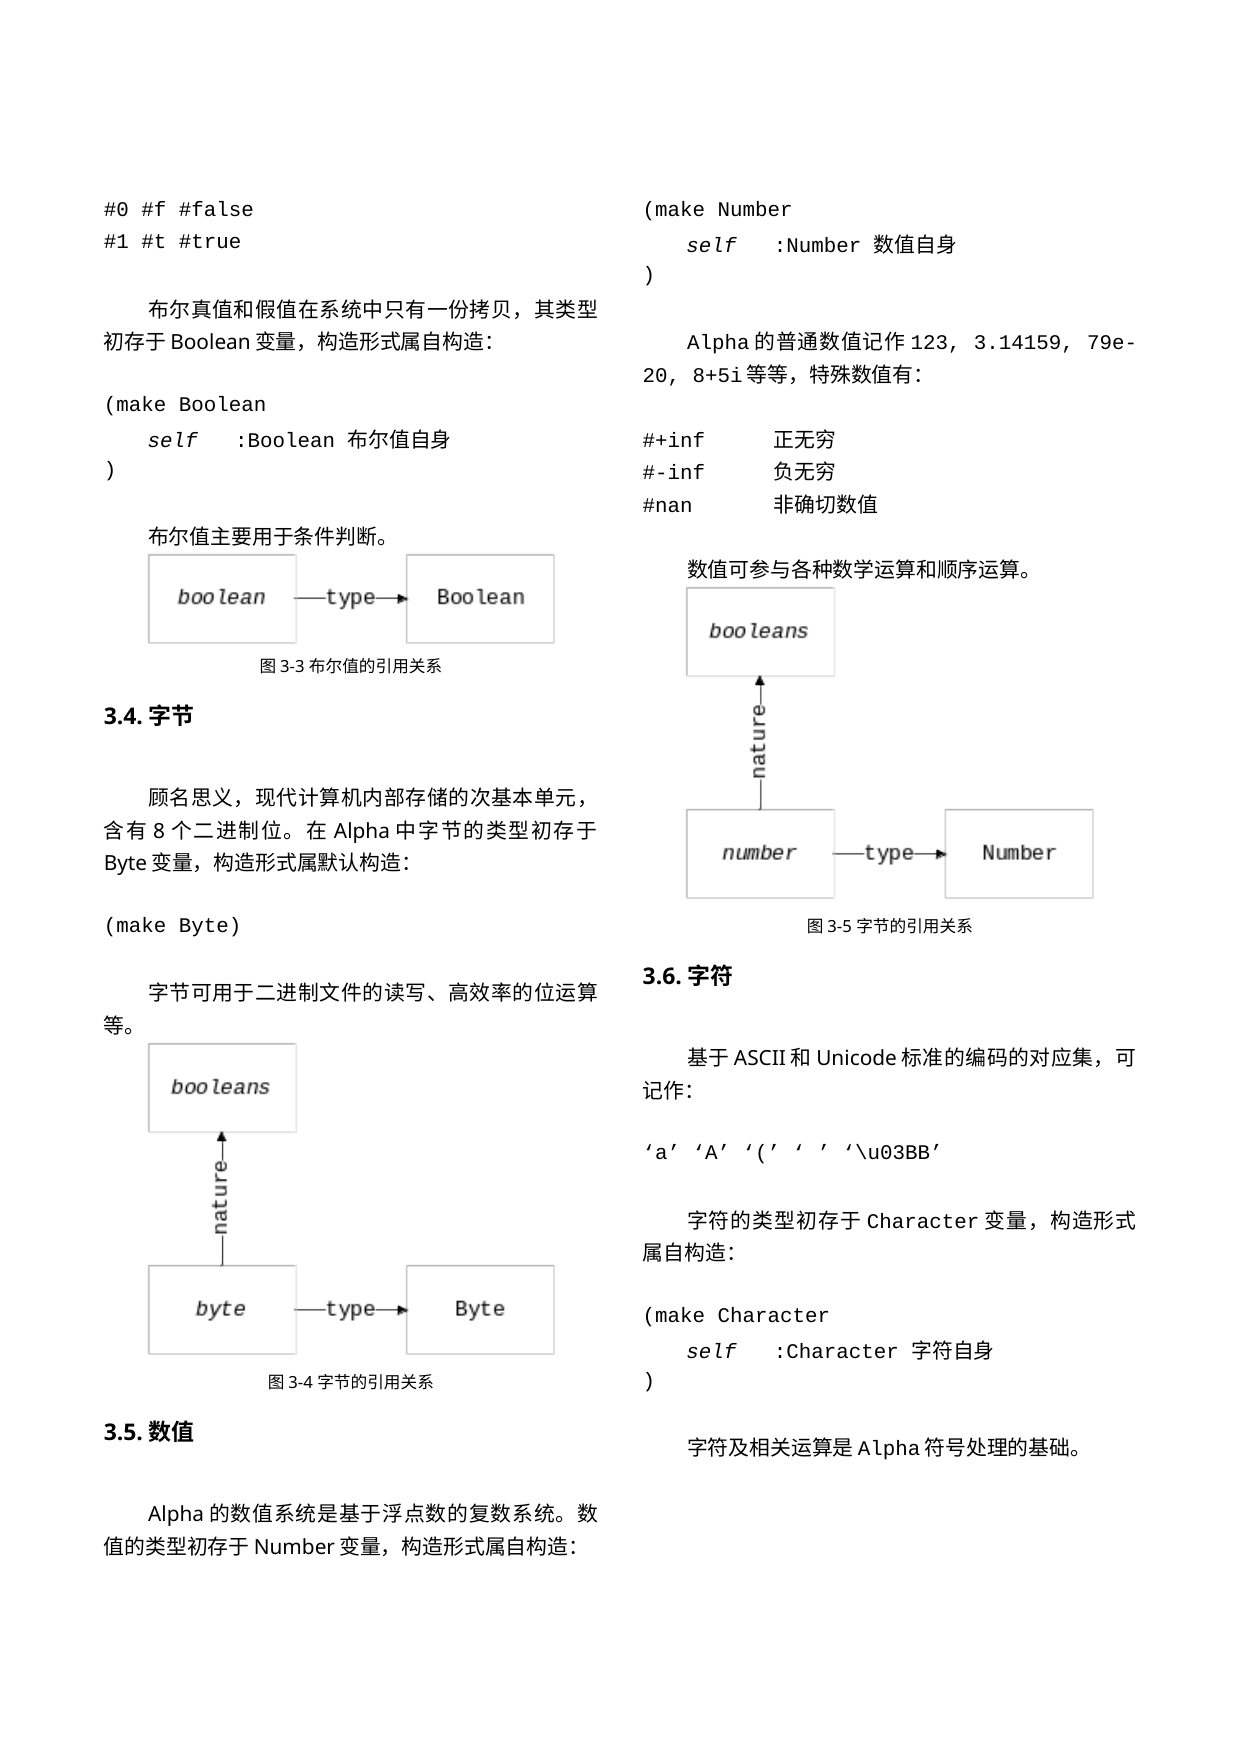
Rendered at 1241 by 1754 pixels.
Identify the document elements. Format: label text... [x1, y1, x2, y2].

text 顾名思义，现代计算机内部存储的次基本单元，含有8个二进制位。在Alpha中字节的类型初存于Byte变量，构造形式属默认构造： [103, 781, 598, 878]
subtitle 字节 [103, 682, 598, 747]
text Alpha的普通数值记作123, 3.14159, 79e-20, 8+5i等等，特殊数值有： [642, 324, 1137, 389]
text #-inf 负无穷 [642, 454, 1137, 487]
text 布尔真值和假值在系统中只有一份拷贝，其类型初存于Boolean变量，构造形式属自构造： [103, 292, 598, 357]
text (make Character [642, 1301, 1137, 1333]
text 布尔值主要用于条件判断。 [103, 519, 598, 552]
text #nan 非确切数值 [642, 487, 1137, 519]
text (make Number [642, 194, 1137, 227]
text self :Boolean 布尔值自身 [103, 422, 598, 454]
text 数值可参与各种数学运算和顺序运算。 [642, 552, 1137, 584]
text (make Boolean [103, 389, 598, 422]
text (make Byte) [103, 911, 598, 943]
text #+inf 正无穷 [642, 422, 1137, 454]
subtitle 字符 [642, 942, 1137, 1007]
text self :Number 数值自身 [642, 227, 1137, 259]
text ‘a’ ‘A’ ‘(’ ‘ ’ ‘\u03BB’ [642, 1138, 1137, 1171]
text ) [642, 1366, 1137, 1398]
text 字符的类型初存于Character变量，构造形式属自构造： [642, 1203, 1137, 1268]
text 字符及相关运算是Alpha符号处理的基础。 [642, 1431, 1137, 1463]
text Alpha的数值系统是基于浮点数的复数系统。数值的类型初存于Number变量，构造形式属自构造： [103, 1497, 598, 1562]
subtitle 数值 [103, 1398, 598, 1463]
text ) [103, 454, 598, 487]
text #1 #t #true [103, 227, 598, 292]
text self :Character 字符自身 [642, 1333, 1137, 1366]
text ) [642, 259, 1137, 292]
text 基于ASCII和Unicode标准的编码的对应集，可记作： [642, 1041, 1137, 1106]
text #0 #f #false [103, 162, 598, 227]
text 字节可用于二进制文件的读写、高效率的位运算等。 [103, 976, 598, 1041]
